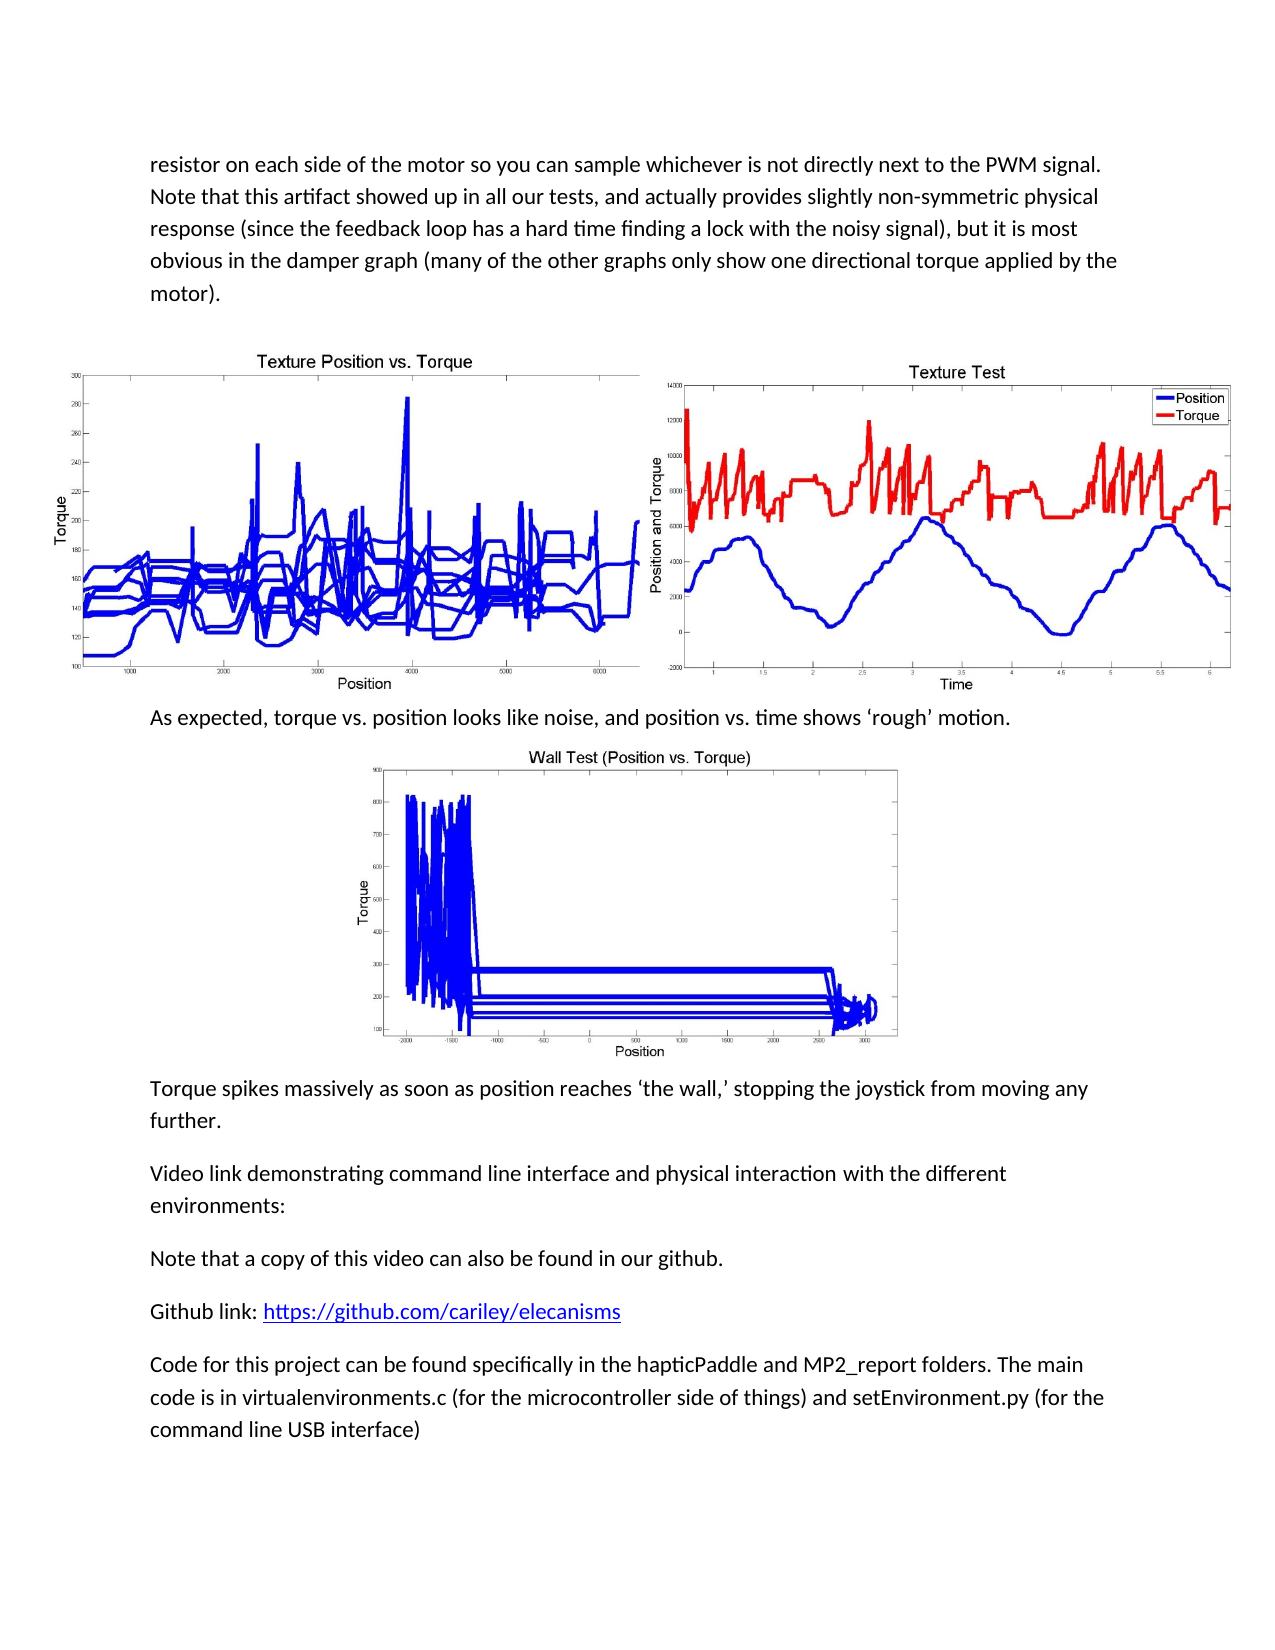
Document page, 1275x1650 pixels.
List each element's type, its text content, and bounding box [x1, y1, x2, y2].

text Github link: https://github.com/cariley/elecanisms [150, 1297, 1125, 1326]
text Note that a copy of this video can also be found in our github. [150, 1244, 1125, 1272]
picture [46, 348, 1244, 705]
picture [297, 745, 960, 1071]
text Code for this project can be found specifically in the hapticPaddle and MP2_report folders. The main code is in virtualenvironments.c (for the microcontroller side of things) and setEnvironment.py (for the command line USB interface) [150, 1351, 1125, 1443]
text Torque spikes massively as soon as position reaches ‘the wall,’ stopping the joystick from moving any further. [150, 1074, 1125, 1134]
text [150, 150, 1125, 307]
text As expected, torque vs. position looks like noise, and position vs. time shows ‘rough’ motion. [150, 705, 1125, 731]
text Video link demonstrating command line interface and physical interaction with the different environments: [150, 1159, 1125, 1219]
